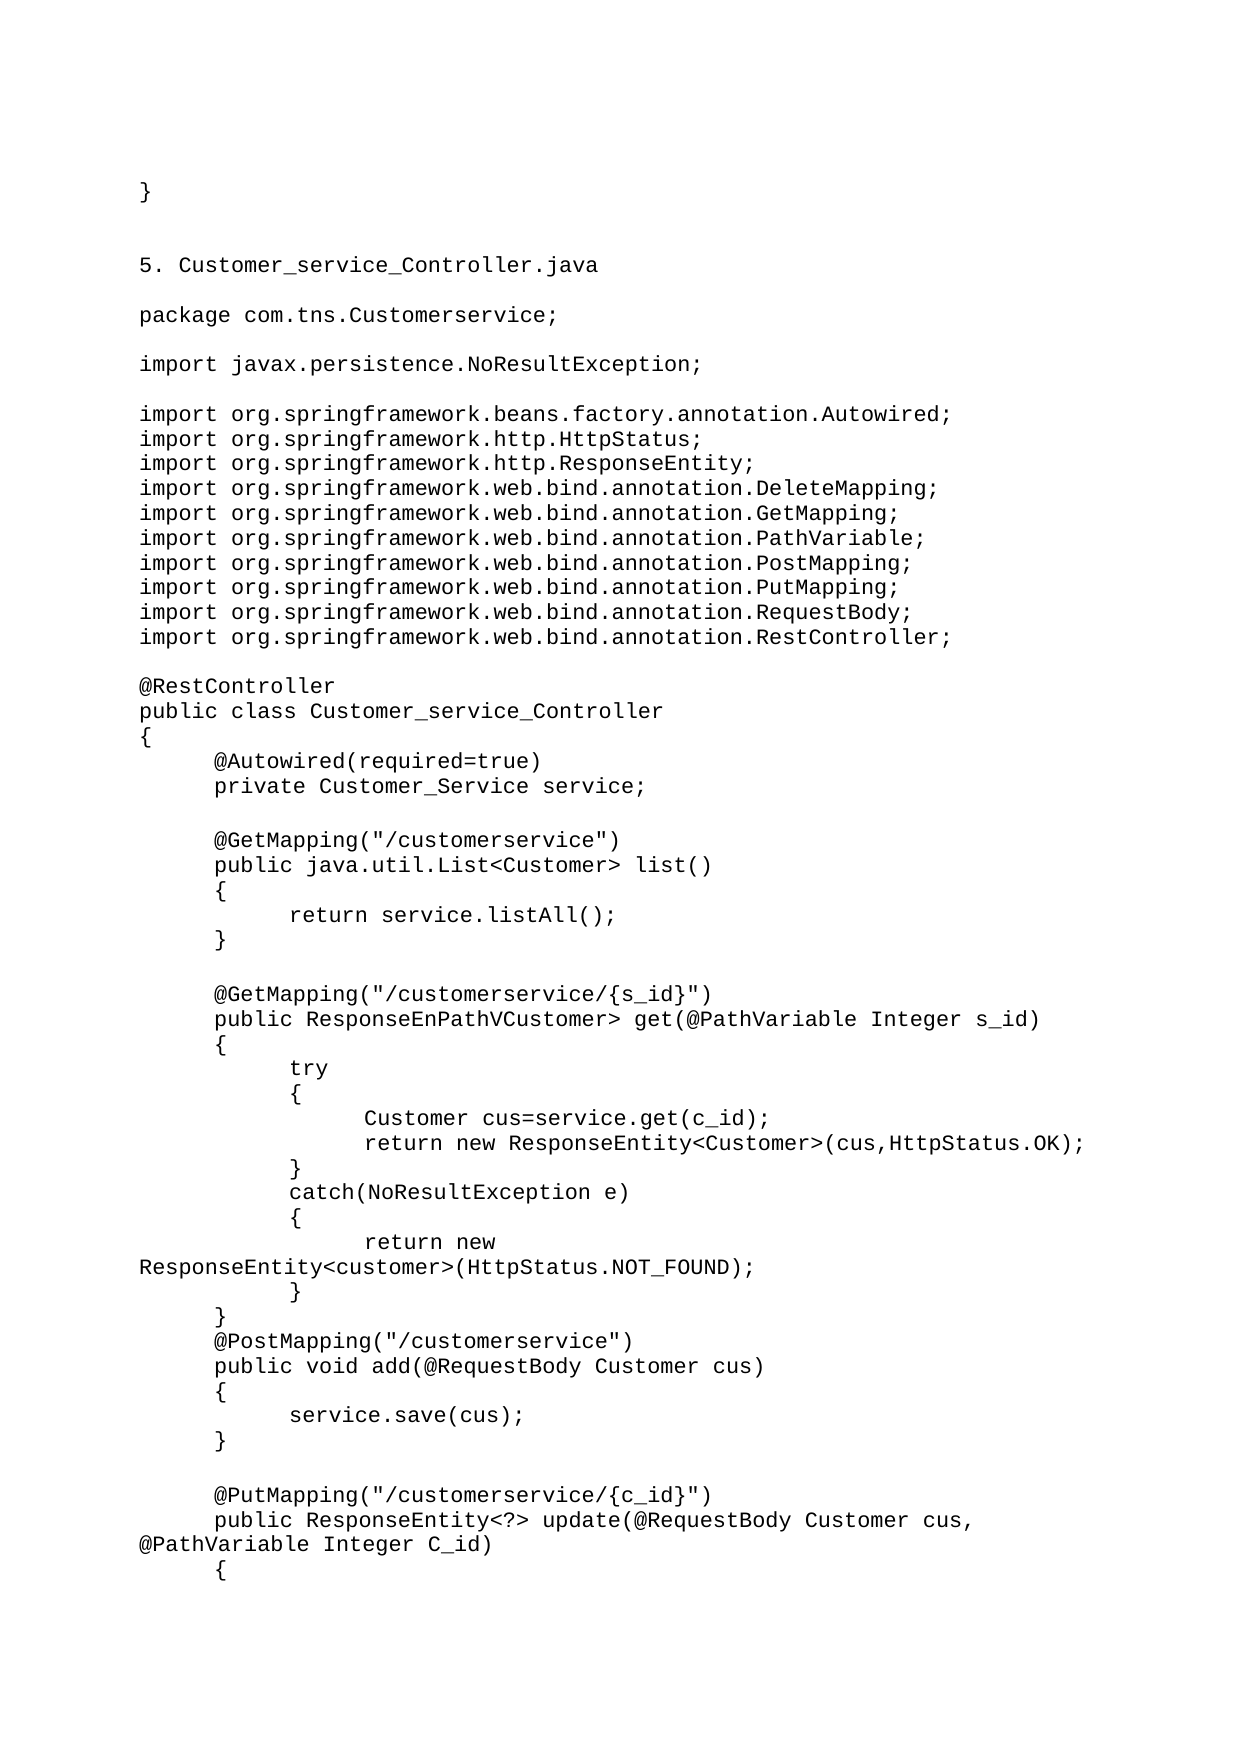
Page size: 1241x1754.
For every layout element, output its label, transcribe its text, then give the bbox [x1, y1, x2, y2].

text @PostMapping("/customerservice") [139, 1330, 1101, 1355]
text import org.springframework.web.bind.annotation.PathVariable; [139, 527, 1101, 552]
text @GetMapping("/customerservice") [139, 829, 1101, 854]
text } [139, 1305, 1101, 1330]
text } [139, 180, 1101, 204]
text package com.tns.Customerservice; [139, 304, 1101, 328]
text { [139, 1558, 1101, 1583]
text @RestController [139, 676, 1101, 700]
text return service.listAll(); [139, 904, 1101, 928]
text import org.springframework.web.bind.annotation.PutMapping; [139, 576, 1101, 601]
text { [139, 1033, 1101, 1057]
text import org.springframework.web.bind.annotation.PostMapping; [139, 552, 1101, 576]
text return new ResponseEntity<customer>(HttpStatus.NOT_FOUND); [139, 1231, 1101, 1281]
text { [139, 725, 1101, 750]
text { [139, 1082, 1101, 1107]
text try [139, 1057, 1101, 1082]
text import org.springframework.web.bind.annotation.DeleteMapping; [139, 477, 1101, 502]
text private Customer_Service service; [139, 775, 1101, 799]
text { [139, 879, 1101, 904]
text catch(NoResultException e) [139, 1181, 1101, 1206]
text import org.springframework.web.bind.annotation.RestController; [139, 626, 1101, 651]
text @Autowired(required=true) [139, 750, 1101, 775]
text return new ResponseEntity<Customer>(cus,HttpStatus.OK); [139, 1132, 1101, 1157]
text public ResponseEntity<?> update(@RequestBody Customer cus, @PathVariable Integer C_id) [139, 1509, 1101, 1558]
text import org.springframework.web.bind.annotation.GetMapping; [139, 502, 1101, 527]
text import org.springframework.http.HttpStatus; [139, 428, 1101, 452]
text public java.util.List<Customer> list() [139, 854, 1101, 879]
text import org.springframework.web.bind.annotation.RequestBody; [139, 601, 1101, 626]
text import javax.persistence.NoResultException; [139, 353, 1101, 378]
text } [139, 1281, 1101, 1305]
text 5. Customer_service_Controller.java [139, 254, 1101, 279]
text public void add(@RequestBody Customer cus) [139, 1355, 1101, 1380]
text { [139, 1206, 1101, 1231]
text @PutMapping("/customerservice/{c_id}") [139, 1484, 1101, 1509]
text } [139, 1429, 1101, 1454]
text import org.springframework.beans.factory.annotation.Autowired; [139, 403, 1101, 428]
text } [139, 1157, 1101, 1181]
text { [139, 1380, 1101, 1404]
text } [139, 928, 1101, 953]
text public class Customer_service_Controller [139, 700, 1101, 725]
text public ResponseEnPathVCustomer> get(@PathVariable Integer s_id) [139, 1008, 1101, 1033]
text Customer cus=service.get(c_id); [139, 1107, 1101, 1132]
text service.save(cus); [139, 1404, 1101, 1429]
text import org.springframework.http.ResponseEntity; [139, 452, 1101, 477]
text @GetMapping("/customerservice/{s_id}") [139, 983, 1101, 1008]
